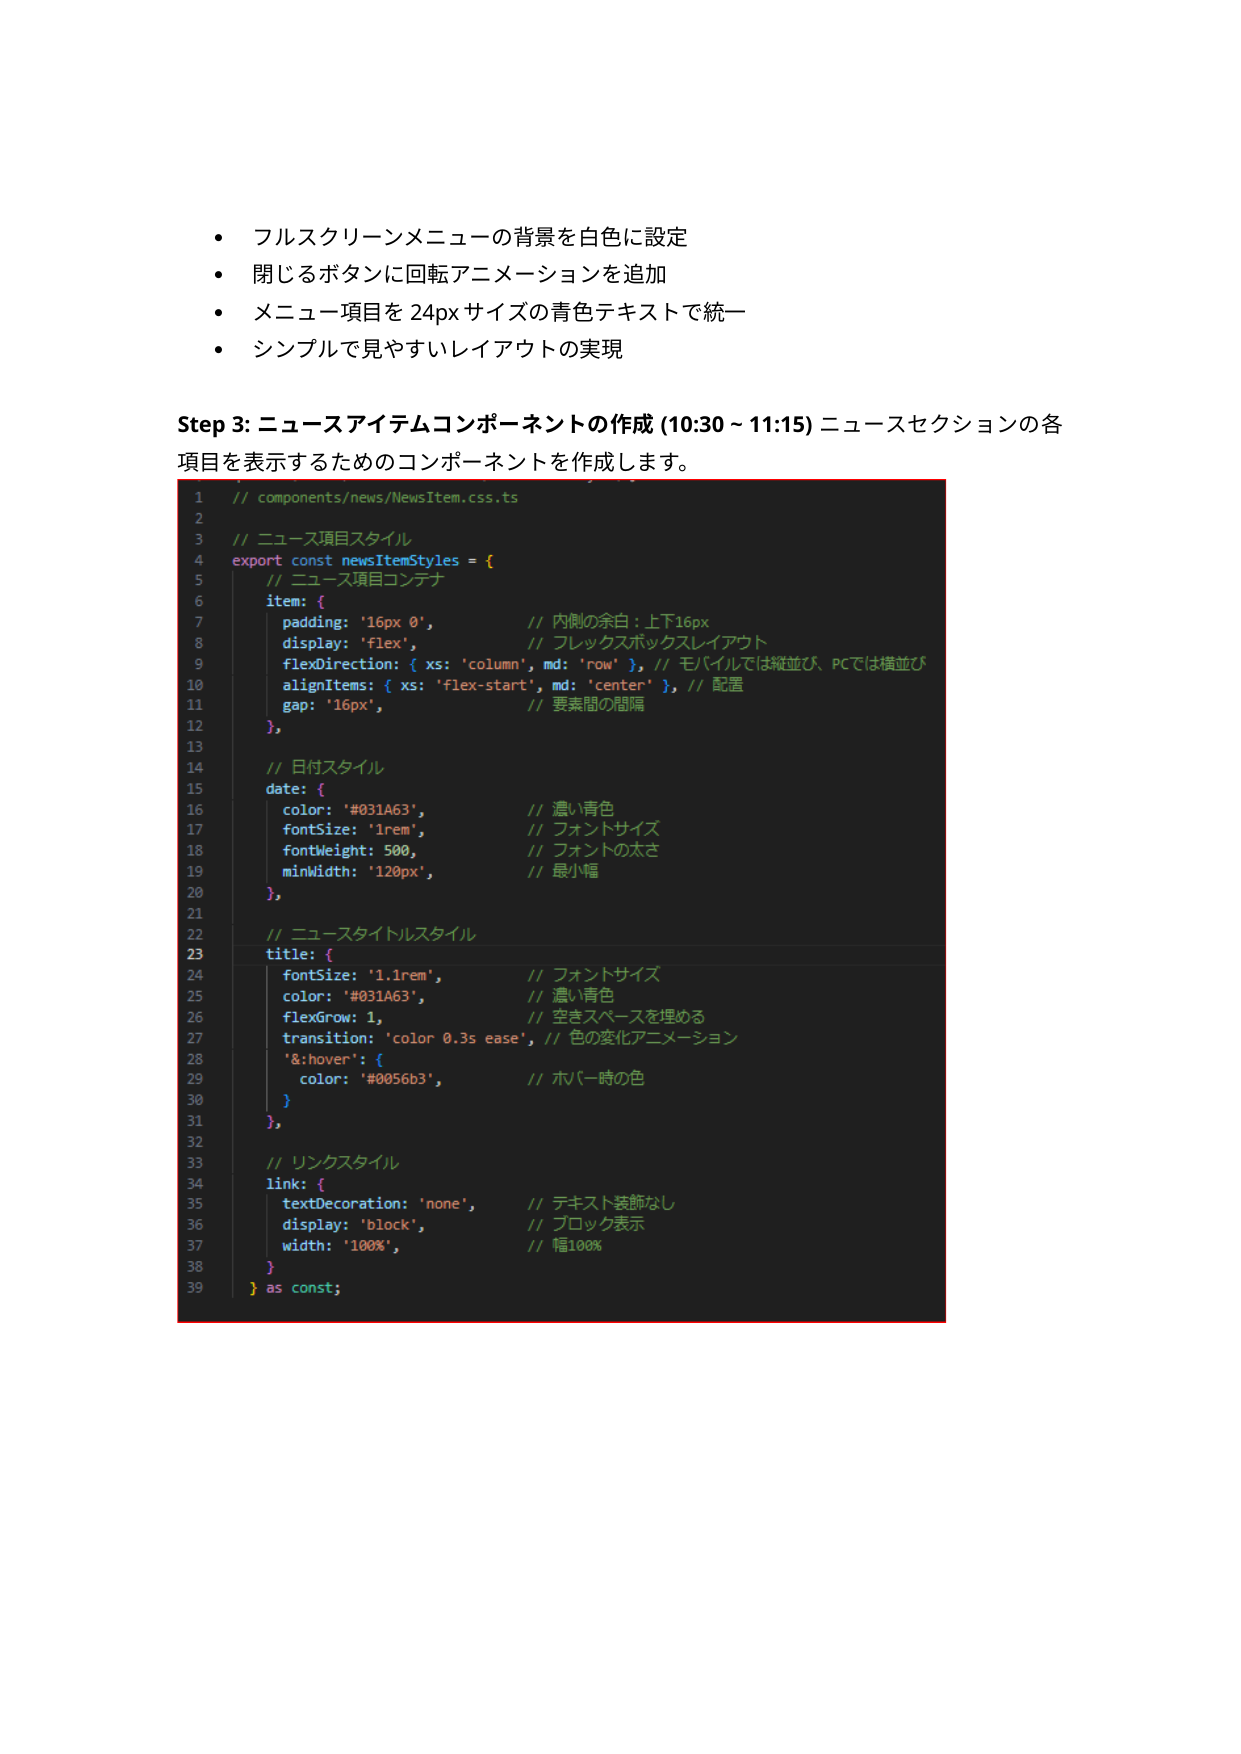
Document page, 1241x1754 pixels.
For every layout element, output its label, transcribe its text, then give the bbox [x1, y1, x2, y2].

text Step 3: ニュースアイテムコンポーネントの作成 (10:30 ~ 11:15) ニュースセクションの各項目を表示するためのコンポーネントを作成します。 [177, 404, 1063, 479]
list シンプルで見やすいレイアウトの実現 [215, 329, 1063, 367]
list 閉じるボタンに回転アニメーションを追加 [215, 254, 1063, 292]
picture [177, 479, 947, 1323]
list フルスクリーンメニューの背景を白色に設定 [215, 217, 1063, 254]
list メニュー項目を24pxサイズの青色テキストで統一 [215, 292, 1063, 329]
